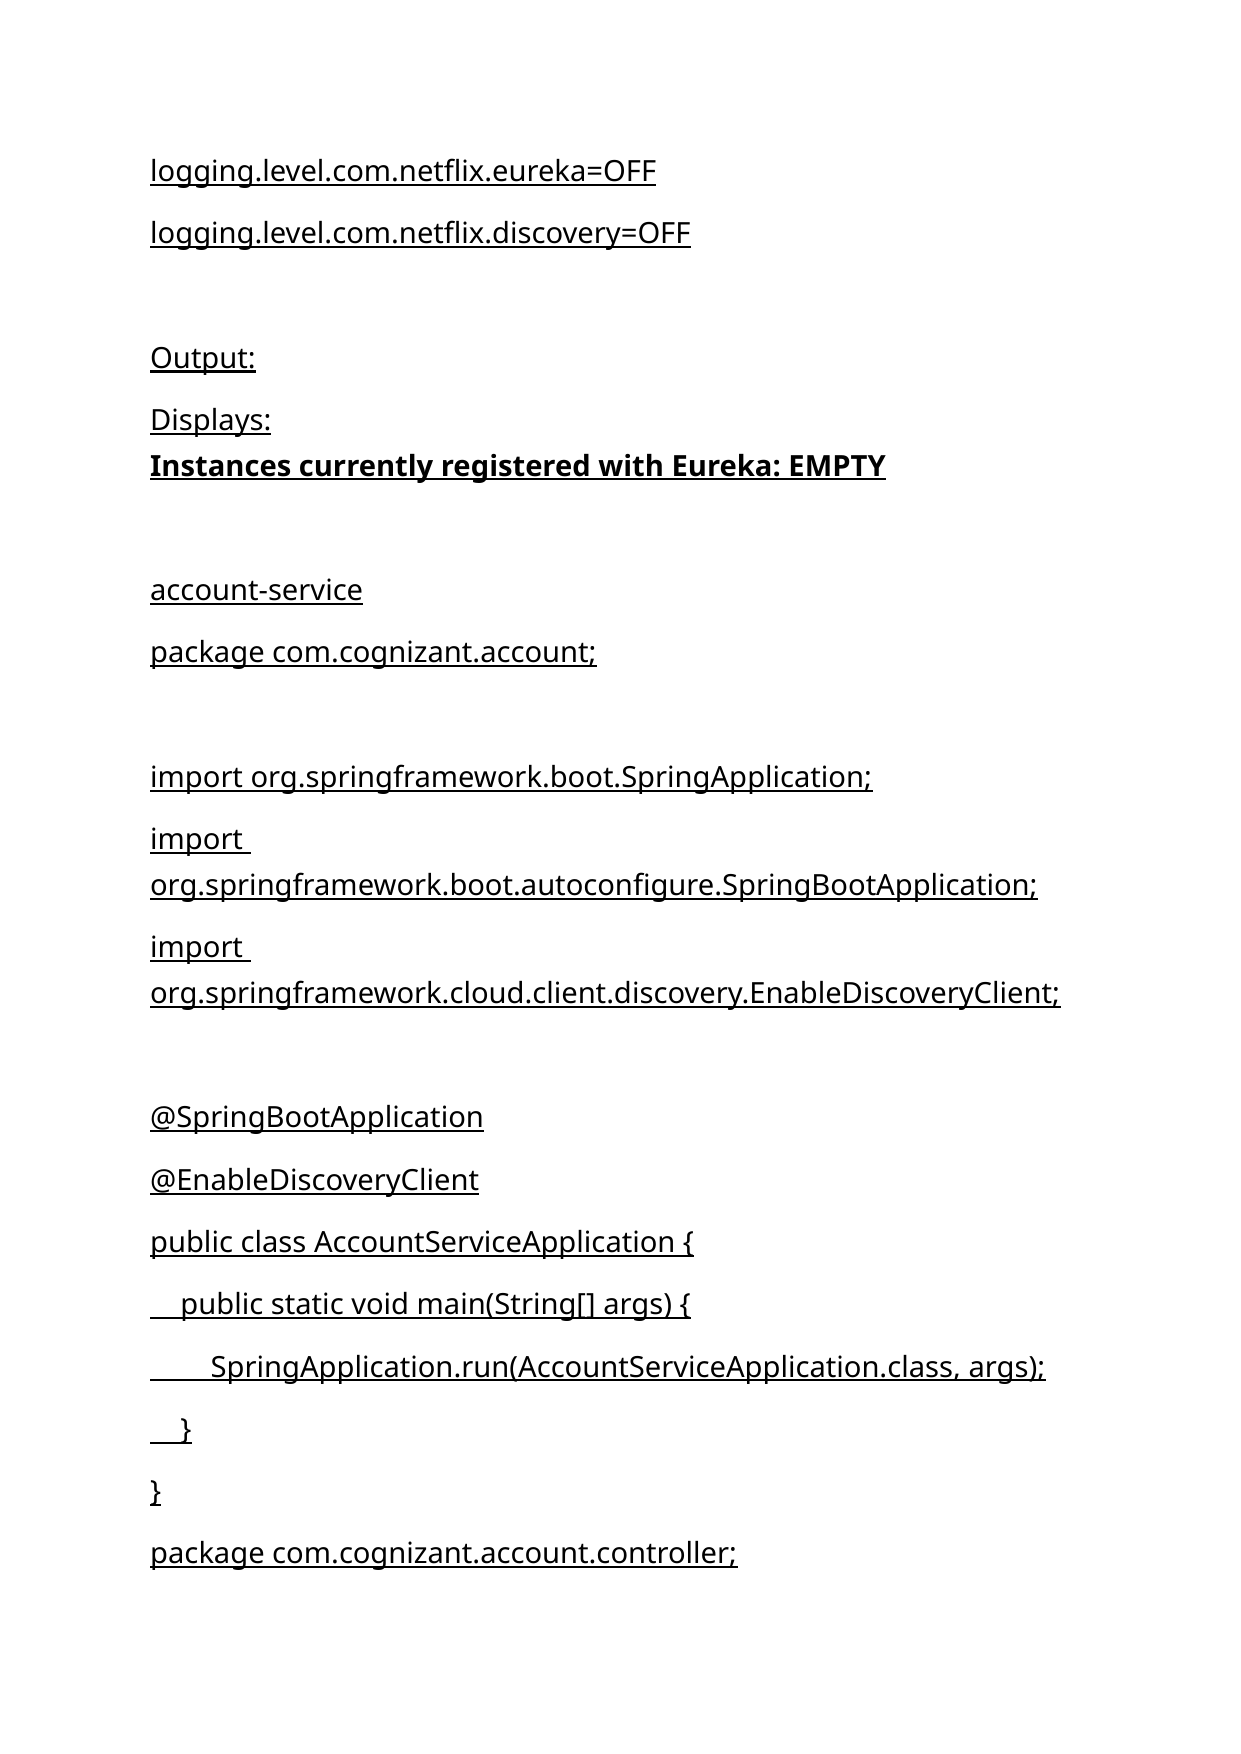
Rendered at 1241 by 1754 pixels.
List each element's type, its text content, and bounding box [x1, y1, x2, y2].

text import org.springframework.cloud.client.discovery.EnableDiscoveryClient; [150, 926, 1090, 1012]
text logging.level.com.netflix.eureka=OFF [150, 150, 1090, 190]
text } [150, 1470, 1090, 1510]
text package com.cognizant.account.controller; [150, 1533, 1090, 1572]
text public static void main(String[] args) { [150, 1283, 1090, 1323]
text import org.springframework.boot.autoconfigure.SpringBootApplication; [150, 818, 1090, 904]
text Output: [150, 337, 1090, 377]
text Displays: Instances currently registered with Eureka: EMPTY [150, 399, 1090, 484]
text SpringApplication.run(AccountServiceApplication.class, args); [150, 1346, 1090, 1386]
text package com.cognizant.account; [150, 632, 1090, 671]
text public class AccountServiceApplication { [150, 1221, 1090, 1261]
text @EnableDiscoveryClient [150, 1159, 1090, 1199]
text @SpringBootApplication [150, 1097, 1090, 1136]
text logging.level.com.netflix.discovery=OFF [150, 212, 1090, 252]
text } [150, 1408, 1090, 1448]
text import org.springframework.boot.SpringApplication; [150, 756, 1090, 796]
text account-service [150, 569, 1090, 609]
